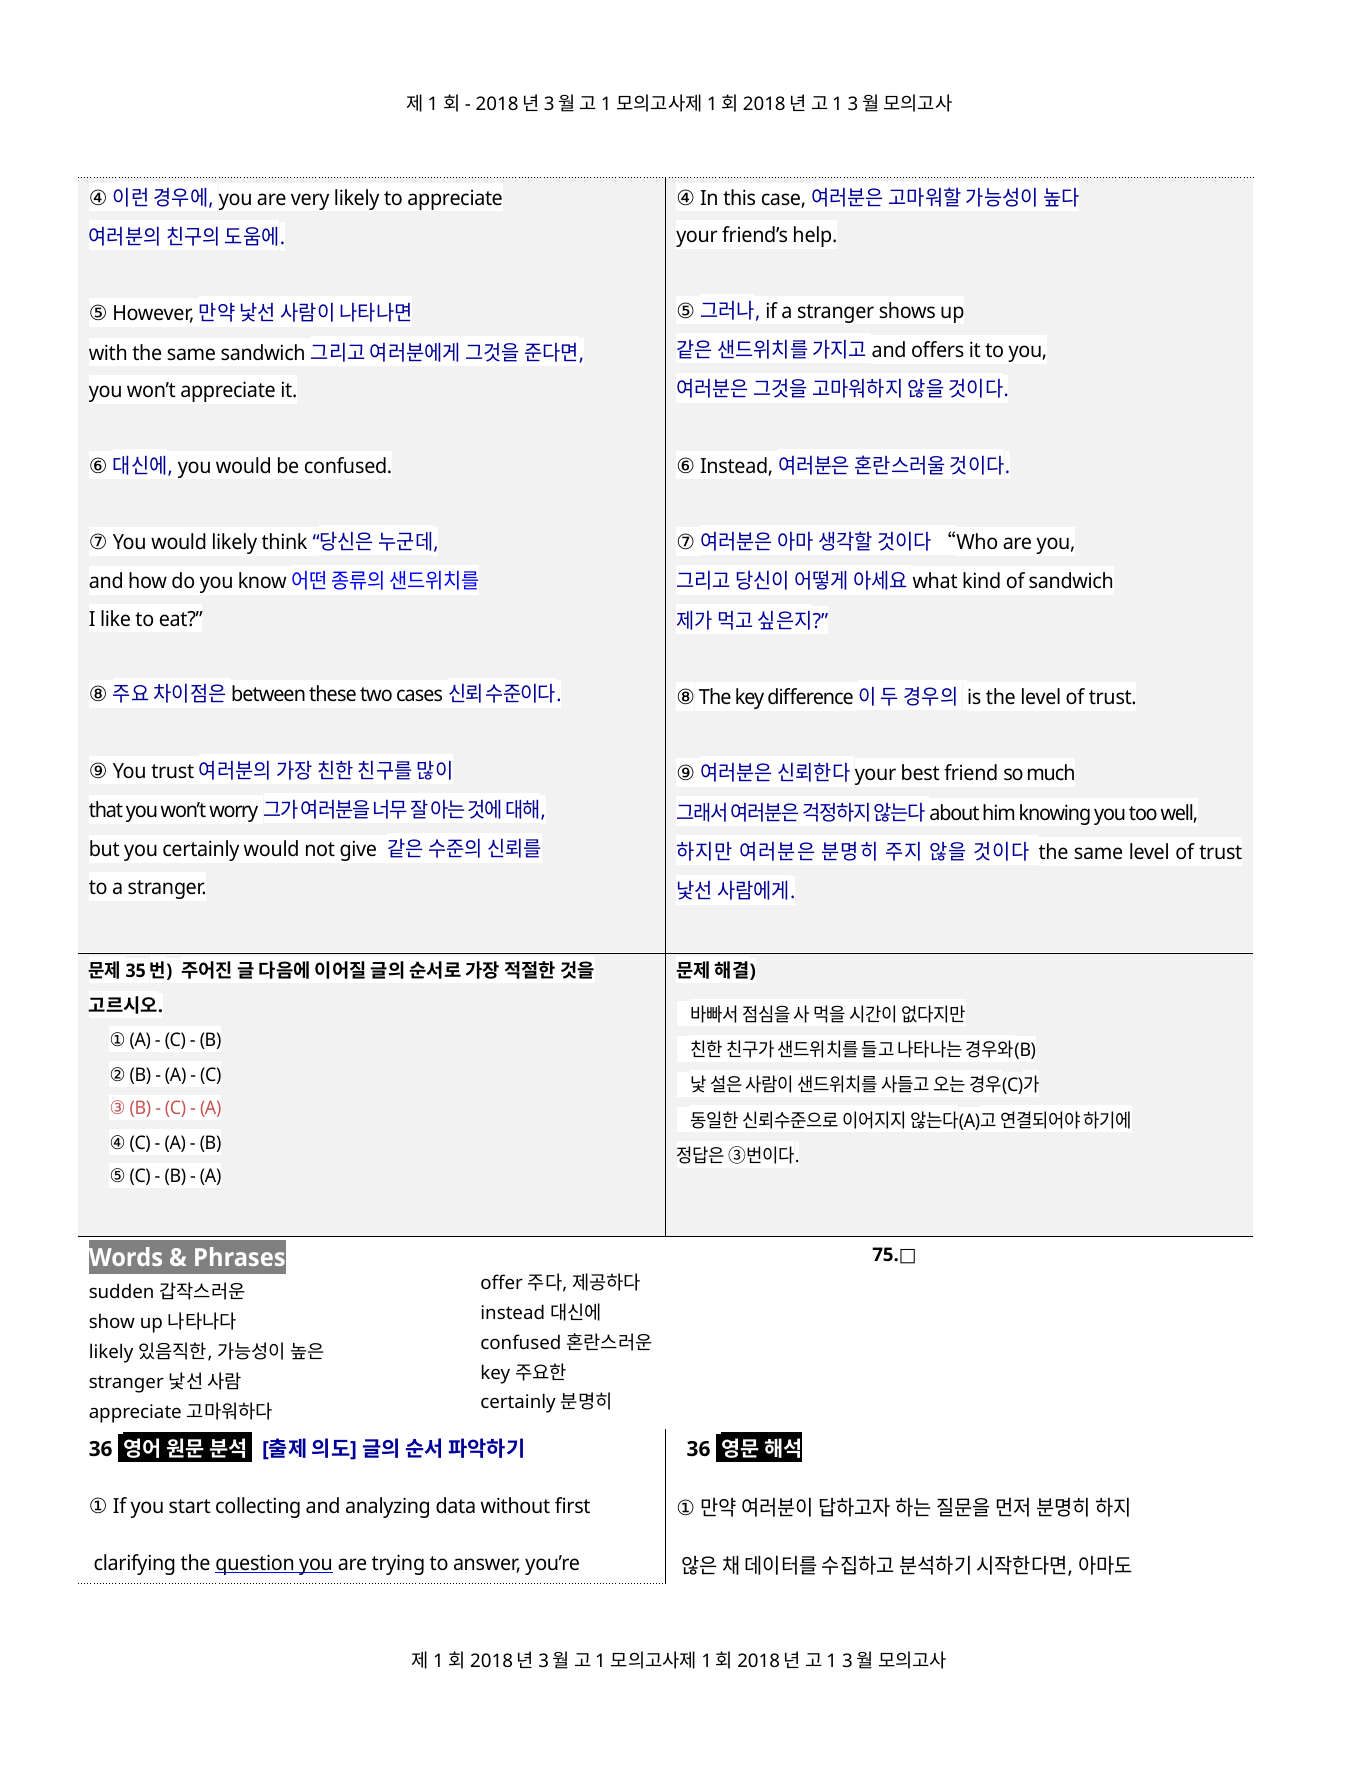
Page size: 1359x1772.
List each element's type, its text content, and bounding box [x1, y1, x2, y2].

table_cell [861, 1237, 1253, 1429]
table_cell 문제 35번) 주어진 글 다음에 이어질 글의 순서로 가장 적절한 것을 고르시오. ① (A) - (C) - (B) ② (B) - (A) - (C) ③ (B) - (C) - (A) ④ (C) - (A) - (B) ⑤ (C) - (B) - (A) [78, 954, 665, 1236]
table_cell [78, 1429, 665, 1583]
table_cell offer 주다, 제공하다 instead 대신에 confused 혼란스러운 key 주요한 certainly 분명히 [470, 1237, 861, 1429]
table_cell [666, 177, 1253, 952]
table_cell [78, 177, 665, 952]
table_cell Words & Phrases sudden 갑작스러운 show up 나타나다 likely 있음직한, 가능성이 높은 stranger 낯선 사람 appreciate 고마워하다 [78, 1237, 469, 1429]
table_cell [666, 1429, 1253, 1583]
table_cell 문제 해결) 바빠서 점심을 사 먹을 시간이 없다지만 친한 친구가 샌드위치를 들고 나타나는 경우와(B) 낯 설은 사람이 샌드위치를 사들고 오는 경우(C)가 동일한 신뢰수준으로 이어지지 않는다(A)고 연결되어야 하기에 정답은 ③번이다. [666, 954, 1253, 1236]
